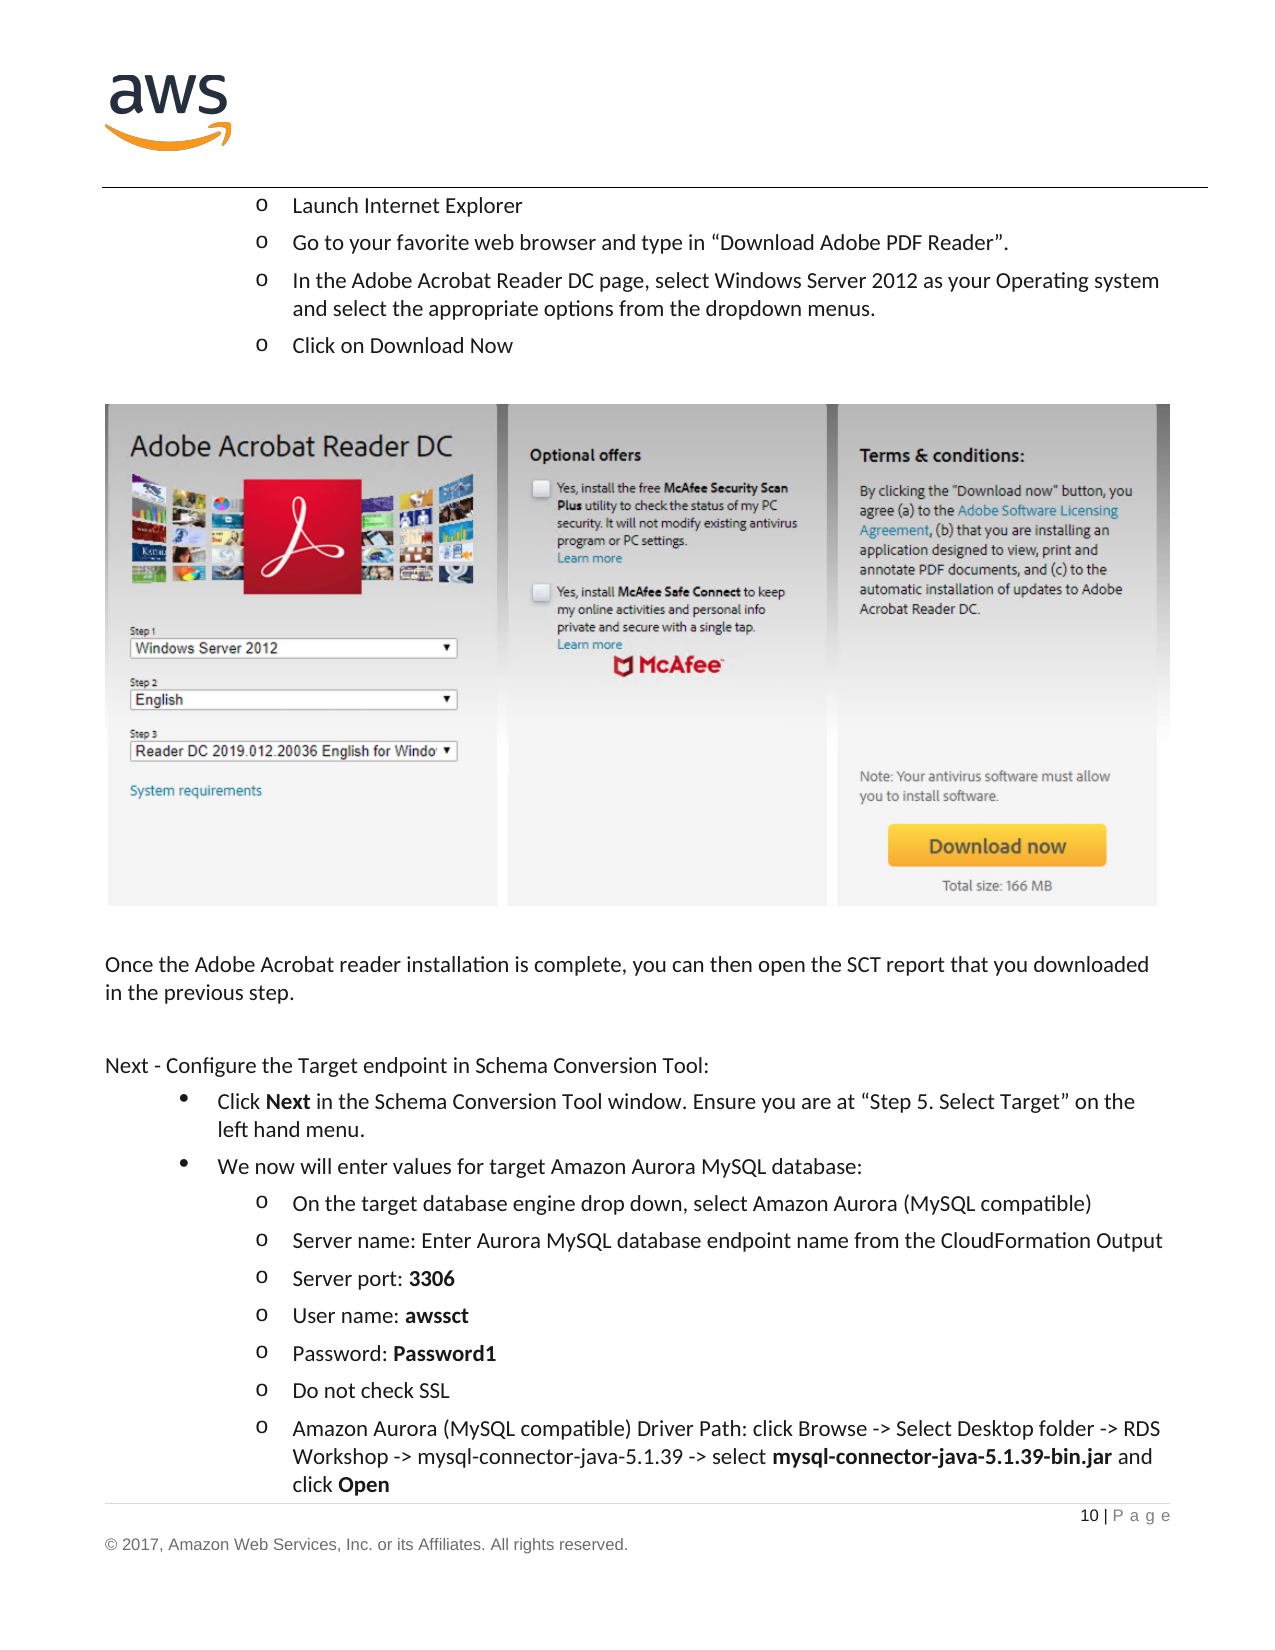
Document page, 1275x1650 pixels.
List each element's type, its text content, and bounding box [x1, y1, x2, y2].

list On the target database engine drop down, select Amazon Aurora (MySQL compatible) [255, 1188, 1170, 1217]
list User name: awssct [255, 1301, 1170, 1330]
list Go to your favorite web browser and type in “Download Adobe PDF Reader”. [255, 228, 1170, 257]
text Next - Configure the Target endpoint in Schema Conversion Tool: [105, 1051, 1170, 1079]
picture [105, 404, 1170, 906]
list Server name: Enter Aurora MySQL database endpoint name from the CloudFormation Output [255, 1226, 1170, 1255]
text Once the Adobe Acrobat reader installation is complete, you can then open the SCT report that you downloaded in the previous step. [105, 950, 1170, 1006]
list We now will enter values for target Amazon Aurora MySQL database: [180, 1152, 1170, 1180]
list Click Next in the Schema Conversion Tool window. Ensure you are at “Step 5. Select Target” on the left hand menu. [180, 1087, 1170, 1143]
list Password: Password1 [255, 1338, 1170, 1367]
picture [105, 75, 232, 151]
list Amazon Aurora (MySQL compatible) Driver Path: click Browse -> Select Desktop folder -> RDS Workshop -> mysql-connector-java-5.1.39 -> select mysql-connector-java-5.1.39-bin.jar and click Open [255, 1413, 1170, 1498]
list Click on Download Now [255, 331, 1170, 360]
list Server port: 3306 [255, 1263, 1170, 1292]
list Launch Internet Explorer [255, 190, 1170, 219]
list In the Adobe Acrobat Reader DC page, select Windows Server 2012 as your Operating system and select the appropriate options from the dropdown menus. [255, 265, 1170, 323]
list Do not check SSL [255, 1376, 1170, 1405]
